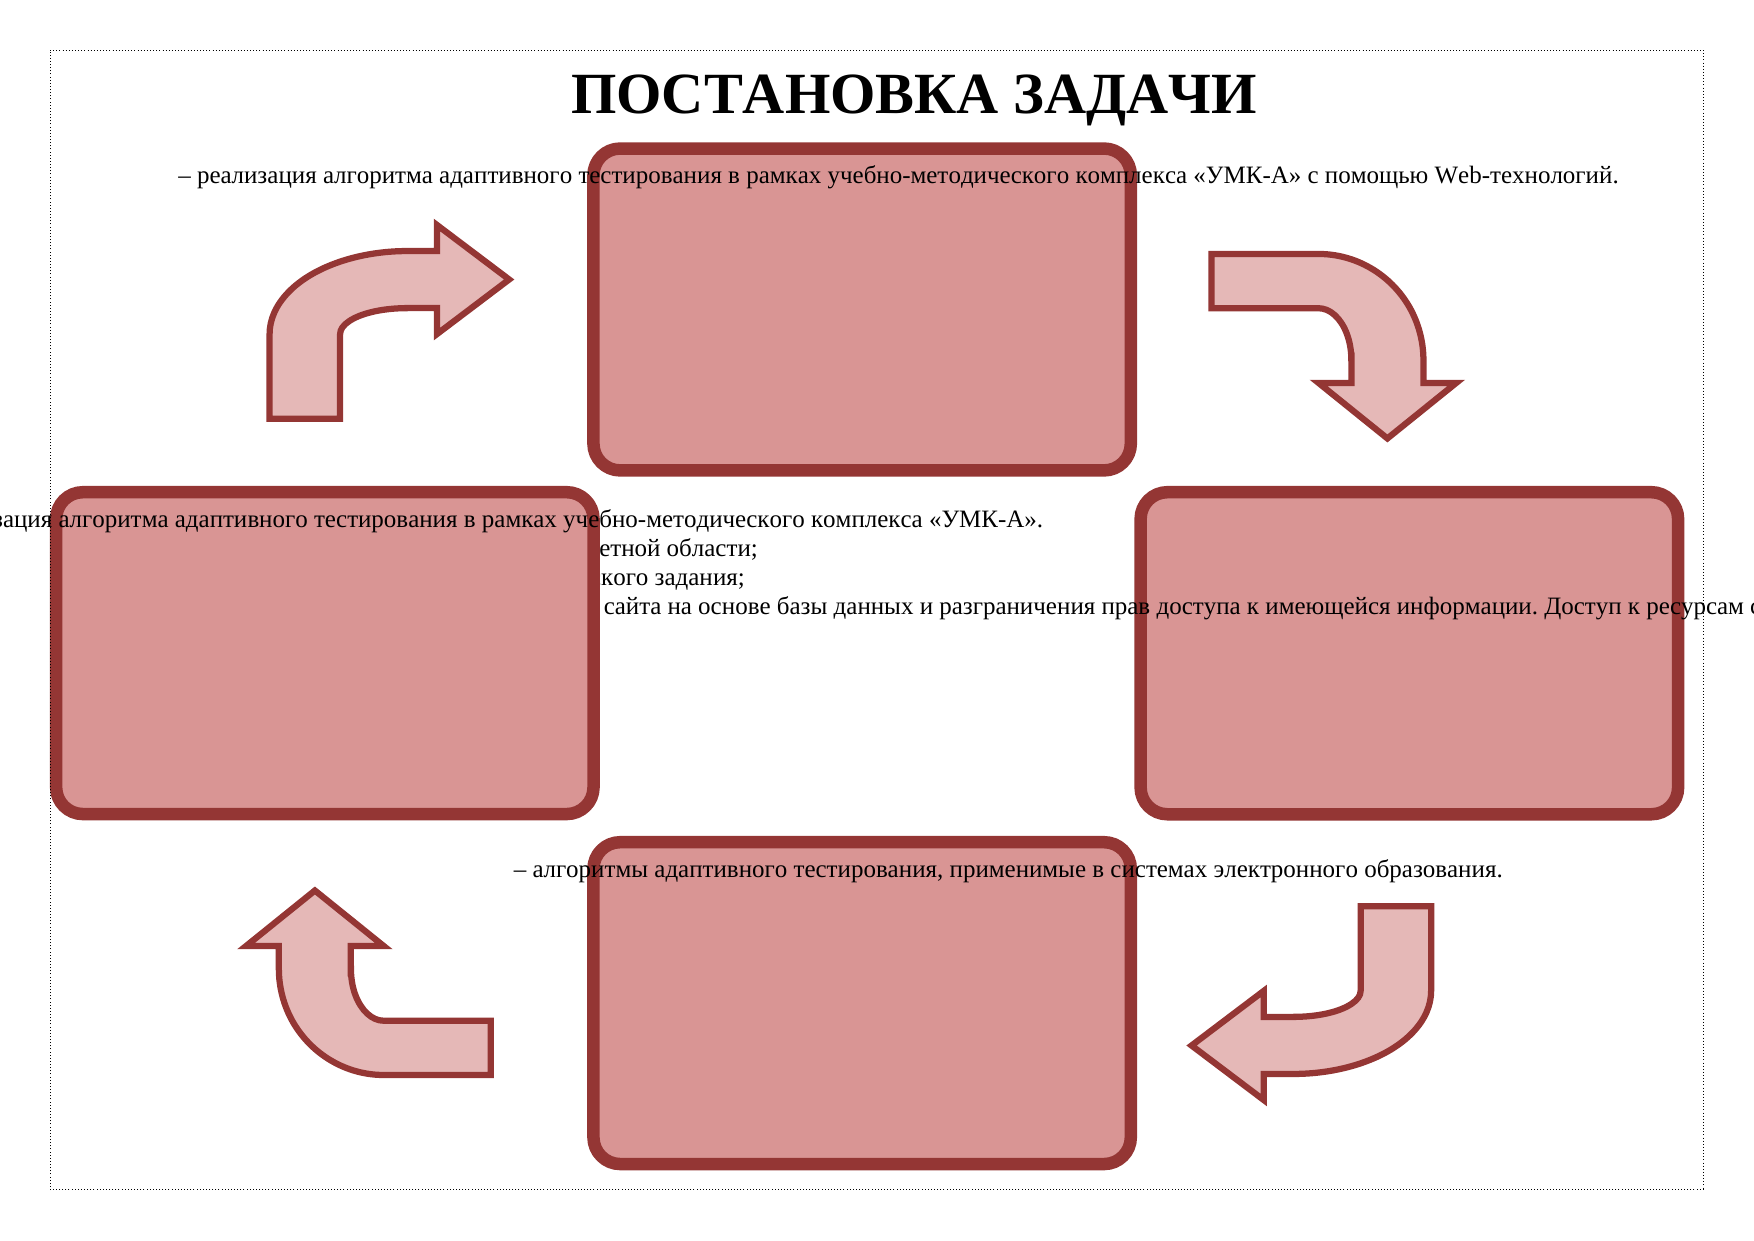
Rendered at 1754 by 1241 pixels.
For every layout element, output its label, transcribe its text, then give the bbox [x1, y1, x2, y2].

text ПОСТАНОВКА ЗАДАЧИ [59, 59, 1695, 126]
